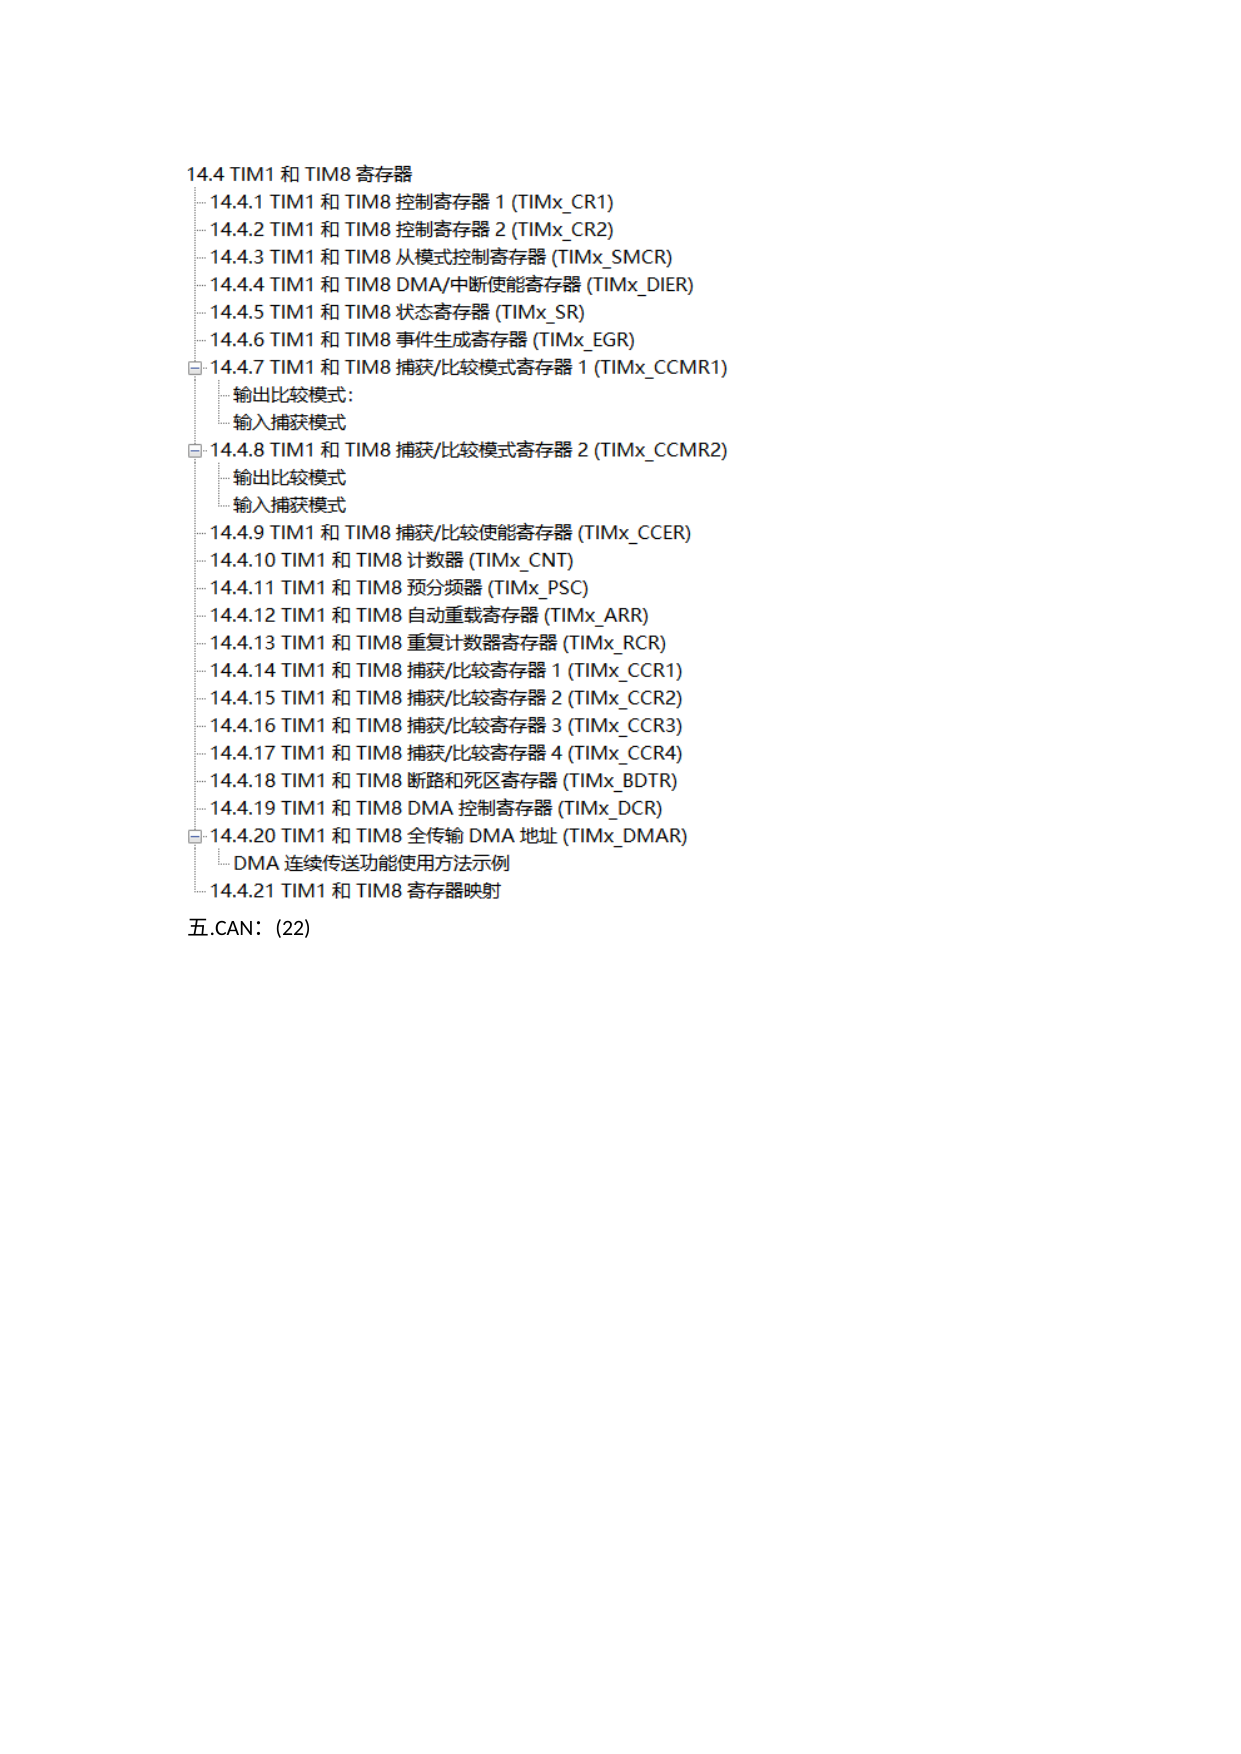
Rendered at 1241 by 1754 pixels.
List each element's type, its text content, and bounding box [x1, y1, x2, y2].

text 五.CAN：(22) [187, 909, 1053, 942]
picture [187, 162, 759, 905]
